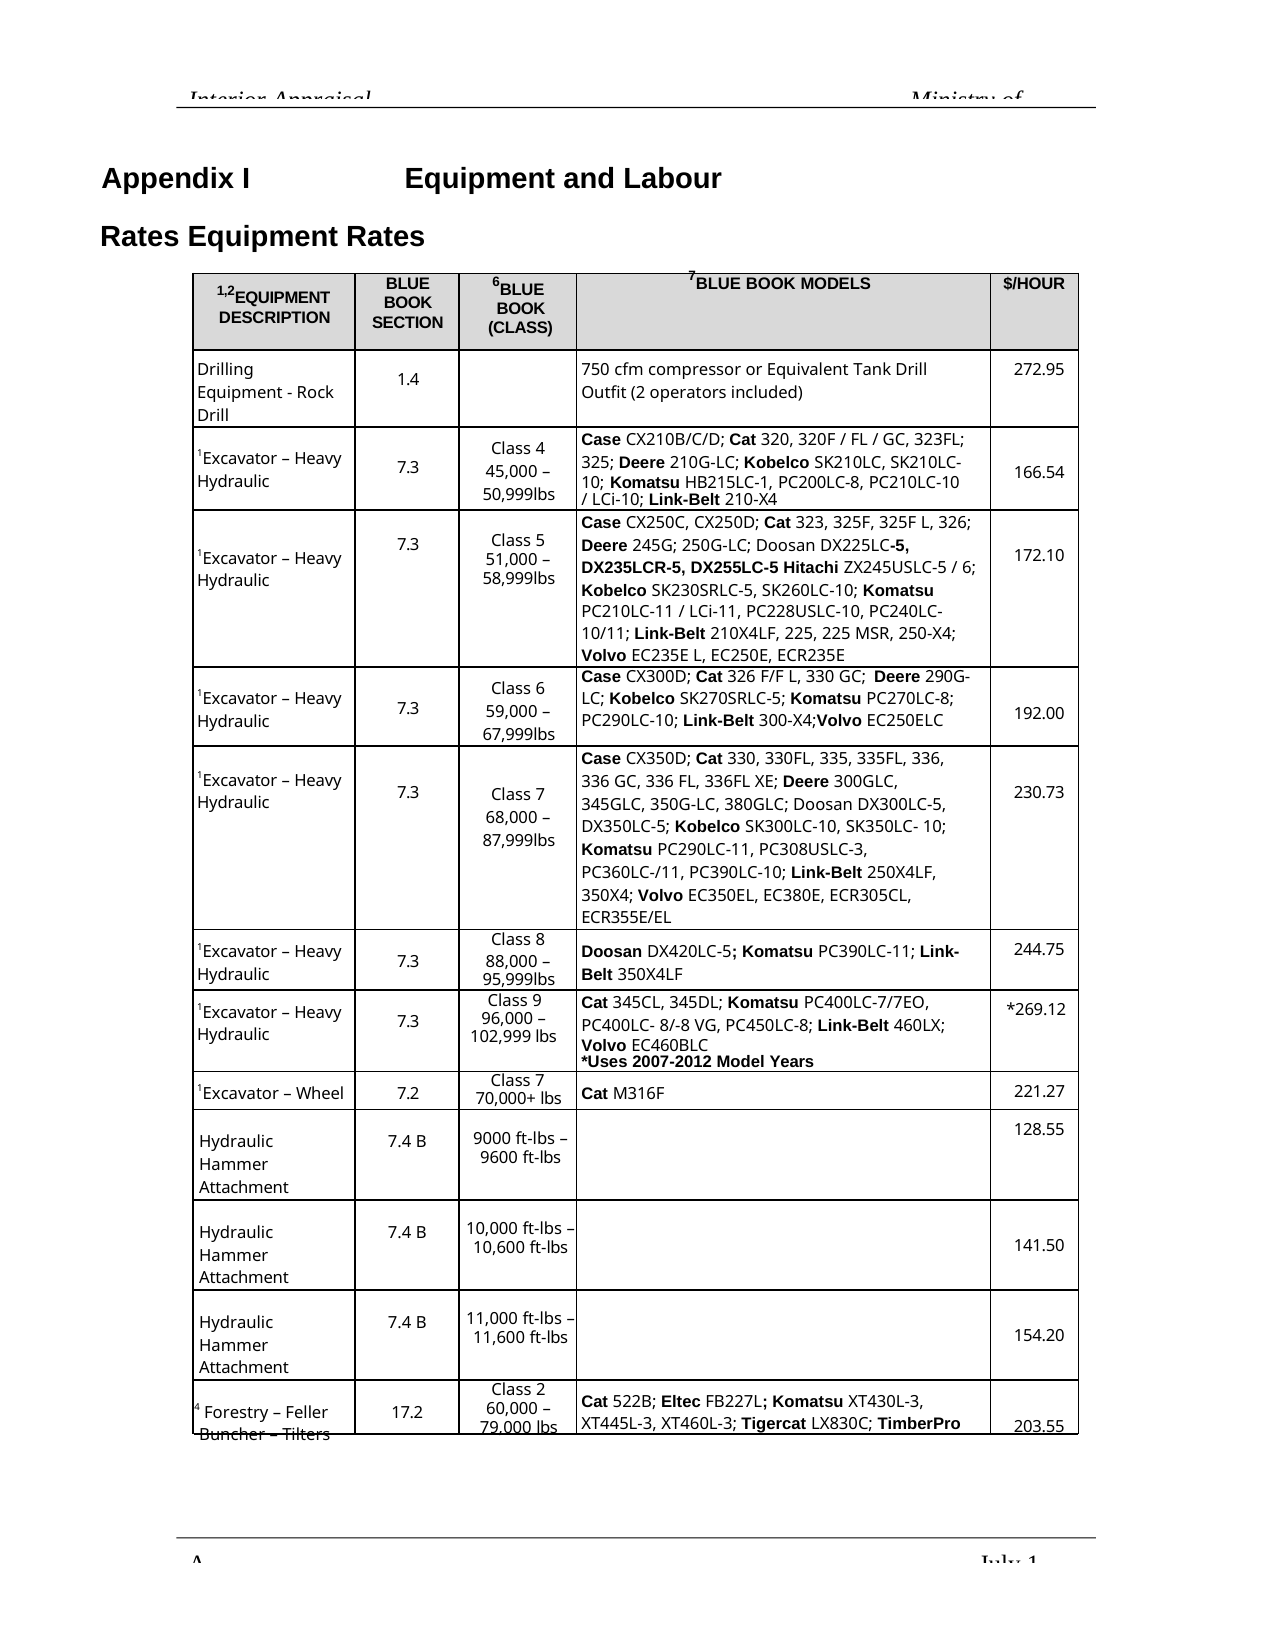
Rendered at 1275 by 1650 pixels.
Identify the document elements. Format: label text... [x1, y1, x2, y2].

text Appendix I Equipment and Labour Rates Equipment Rates [100, 161, 807, 252]
